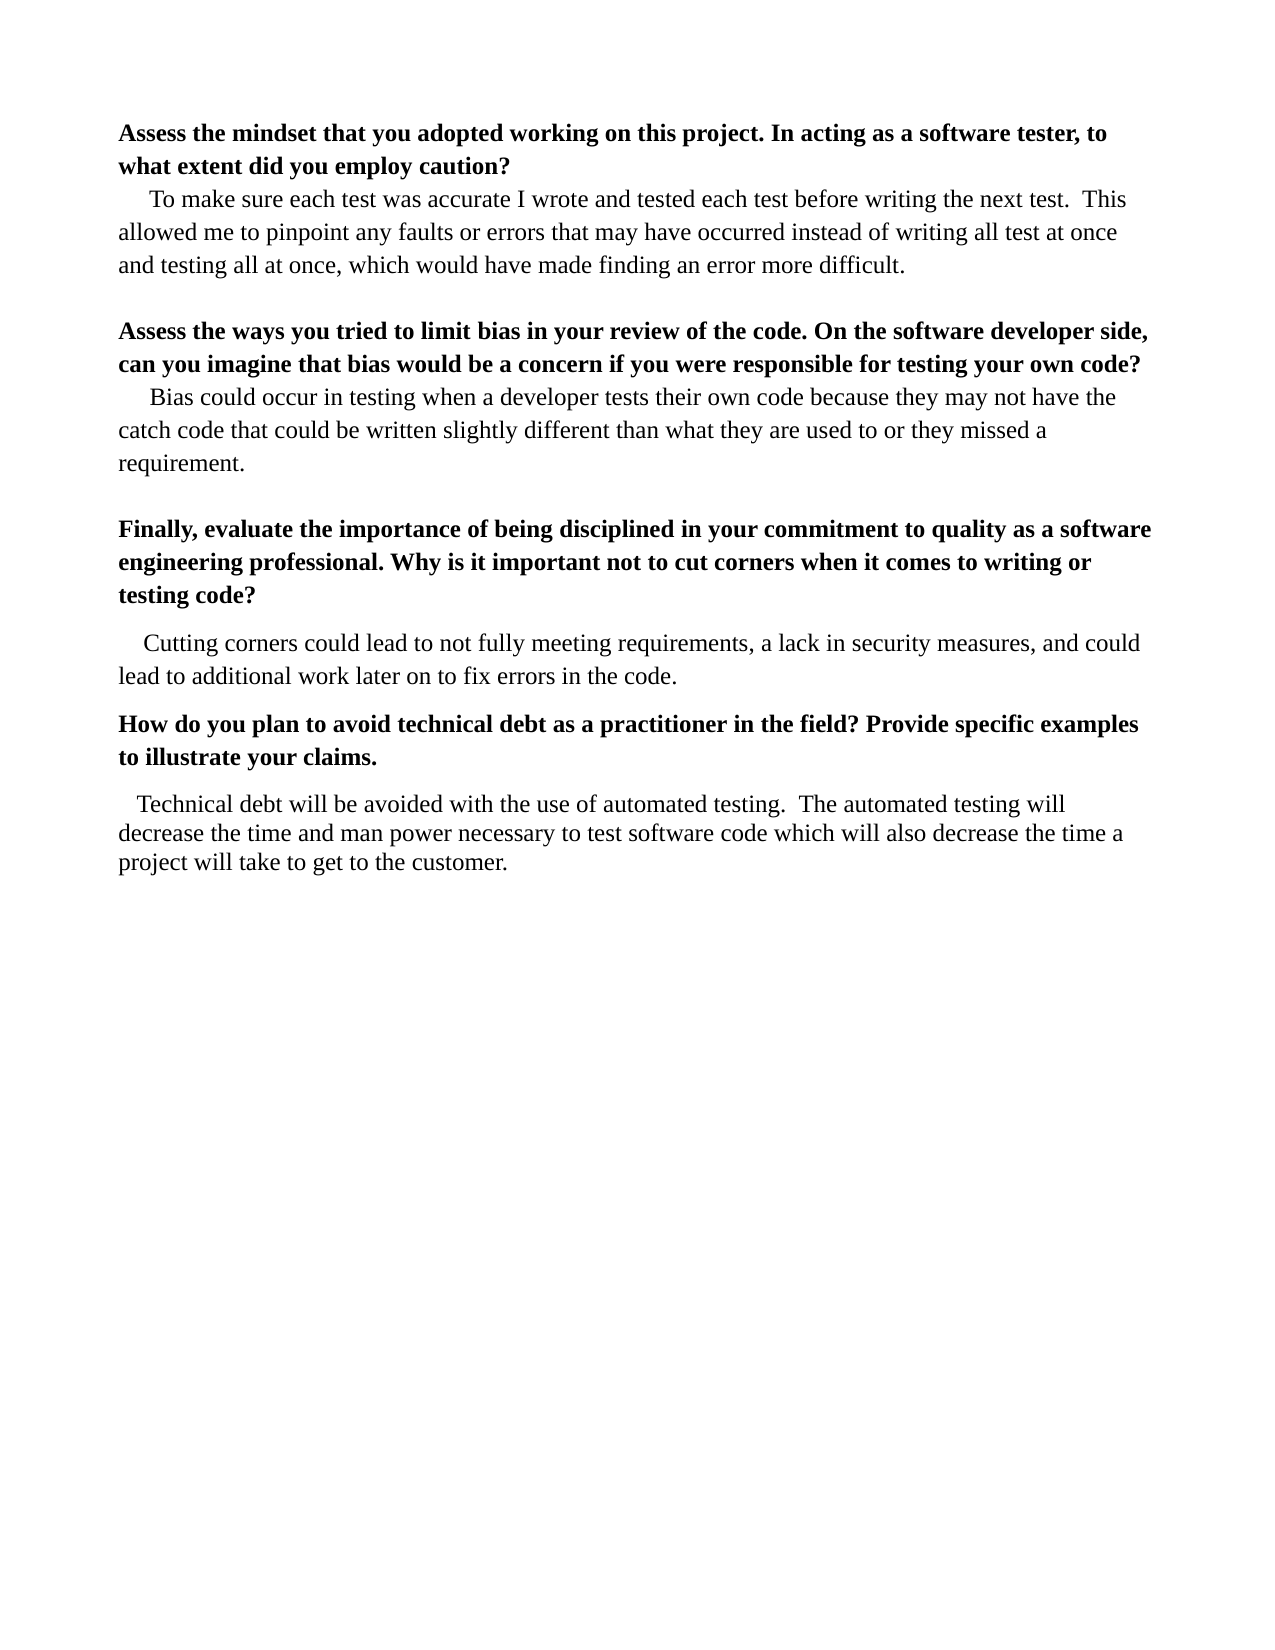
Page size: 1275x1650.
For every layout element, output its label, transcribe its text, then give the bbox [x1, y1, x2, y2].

text Cutting corners could lead to not fully meeting requirements, a lack in security measures, and could lead to additional work later on to fix errors in the code. [118, 628, 1157, 690]
text Bias could occur in testing when a developer tests their own code because they may not have the catch code that could be written slightly different than what they are used to or they missed a requirement. [118, 382, 1157, 477]
text How do you plan to avoid technical debt as a practitioner in the field? Provide specific examples to illustrate your claims. [118, 709, 1157, 770]
text Technical debt will be avoided with the use of automated testing. The automated testing will decrease the time and man power necessary to test software code which will also decrease the time a project will take to get to the customer. [118, 789, 1157, 876]
text To make sure each test was accurate I wrote and tested each test before writing the next test. This allowed me to pinpoint any faults or errors that may have occurred instead of writing all test at once and testing all at once, which would have made finding an error more difficult. [118, 184, 1157, 279]
text Finally, evaluate the importance of being disciplined in your commitment to quality as a software engineering professional. Why is it important not to cut corners when it comes to writing or testing code? [118, 514, 1157, 609]
text Assess the mindset that you adopted working on this project. In acting as a software tester, to what extent did you employ caution? [118, 118, 1157, 180]
text Assess the ways you tried to limit bias in your review of the code. On the software developer side, can you imagine that bias would be a concern if you were responsible for testing your own code? [118, 316, 1157, 378]
